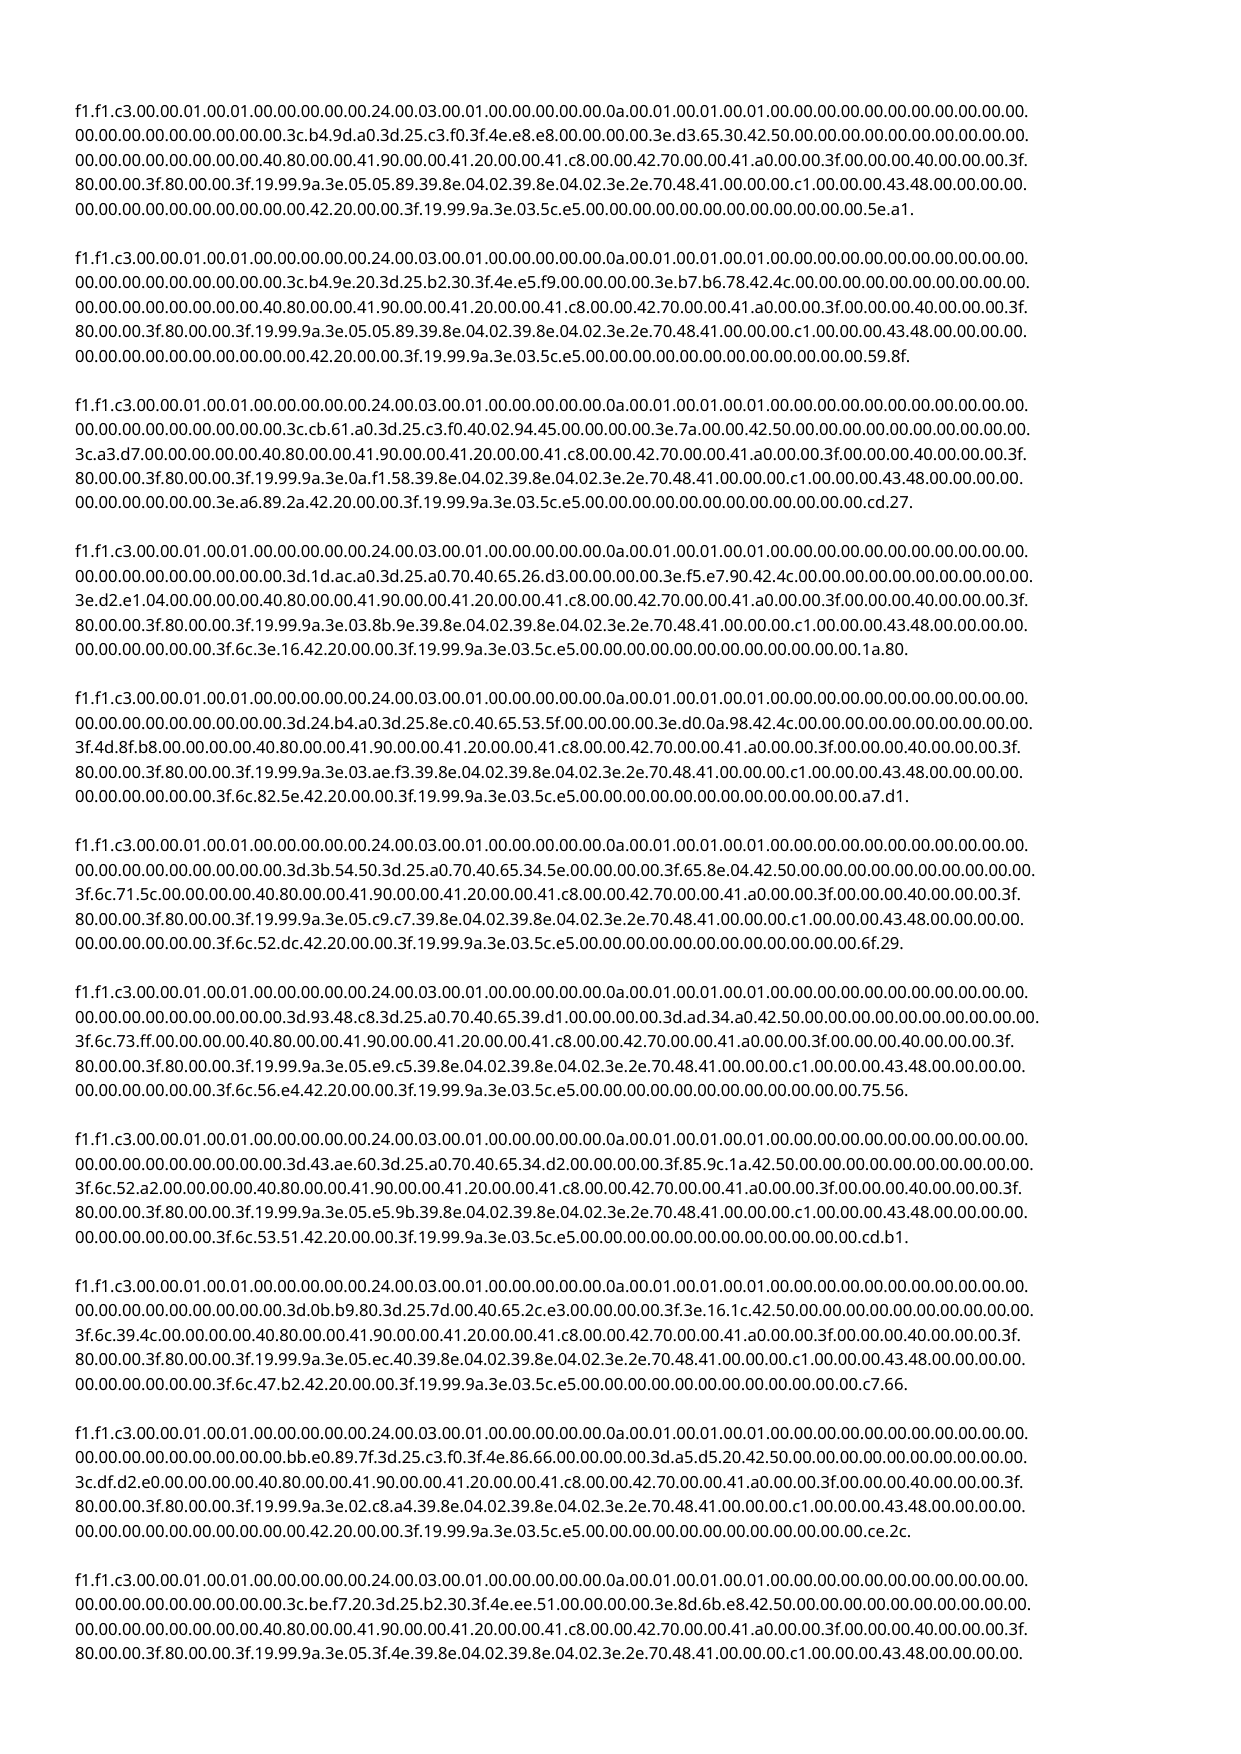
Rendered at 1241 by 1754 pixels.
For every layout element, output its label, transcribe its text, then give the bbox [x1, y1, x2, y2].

text 00.00.00.00.00.00.00.00.00.3d.0b.b9.80.3d.25.7d.00.40.65.2c.e3.00.00.00.00.3f.3e.16.1c.42.50.00.00.00.00.00.00.00.00.00.00. [75, 1299, 1165, 1322]
text 3f.6c.73.ff.00.00.00.00.40.80.00.00.41.90.00.00.41.20.00.00.41.c8.00.00.42.70.00.00.41.a0.00.00.3f.00.00.00.40.00.00.00.3f. [75, 1030, 1165, 1052]
text 80.00.00.3f.80.00.00.3f.19.99.9a.3e.05.05.89.39.8e.04.02.39.8e.04.02.3e.2e.70.48.41.00.00.00.c1.00.00.00.43.48.00.00.00.00. [75, 173, 1165, 196]
text 00.00.00.00.00.00.00.00.00.3d.93.48.c8.3d.25.a0.70.40.65.39.d1.00.00.00.00.3d.ad.34.a0.42.50.00.00.00.00.00.00.00.00.00.00. [75, 1005, 1165, 1028]
text f1.f1.c3.00.00.01.00.01.00.00.00.00.00.24.00.03.00.01.00.00.00.00.00.0a.00.01.00.01.00.01.00.00.00.00.00.00.00.00.00.00.00. [75, 981, 1165, 1003]
text 00.00.00.00.00.00.00.00.00.3d.24.b4.a0.3d.25.8e.c0.40.65.53.5f.00.00.00.00.3e.d0.0a.98.42.4c.00.00.00.00.00.00.00.00.00.00. [75, 711, 1165, 734]
text f1.f1.c3.00.00.01.00.01.00.00.00.00.00.24.00.03.00.01.00.00.00.00.00.0a.00.01.00.01.00.01.00.00.00.00.00.00.00.00.00.00.00. [75, 99, 1165, 122]
text f1.f1.c3.00.00.01.00.01.00.00.00.00.00.24.00.03.00.01.00.00.00.00.00.0a.00.01.00.01.00.01.00.00.00.00.00.00.00.00.00.00.00. [75, 246, 1165, 269]
text 00.00.00.00.00.00.00.00.00.3d.3b.54.50.3d.25.a0.70.40.65.34.5e.00.00.00.00.3f.65.8e.04.42.50.00.00.00.00.00.00.00.00.00.00. [75, 858, 1165, 881]
text 80.00.00.3f.80.00.00.3f.19.99.9a.3e.05.c9.c7.39.8e.04.02.39.8e.04.02.3e.2e.70.48.41.00.00.00.c1.00.00.00.43.48.00.00.00.00. [75, 907, 1165, 930]
text 80.00.00.3f.80.00.00.3f.19.99.9a.3e.03.ae.f3.39.8e.04.02.39.8e.04.02.3e.2e.70.48.41.00.00.00.c1.00.00.00.43.48.00.00.00.00. [75, 760, 1165, 783]
text 80.00.00.3f.80.00.00.3f.19.99.9a.3e.05.e9.c5.39.8e.04.02.39.8e.04.02.3e.2e.70.48.41.00.00.00.c1.00.00.00.43.48.00.00.00.00. [75, 1054, 1165, 1077]
text 3f.6c.71.5c.00.00.00.00.40.80.00.00.41.90.00.00.41.20.00.00.41.c8.00.00.42.70.00.00.41.a0.00.00.3f.00.00.00.40.00.00.00.3f. [75, 883, 1165, 906]
text 00.00.00.00.00.00.00.00.40.80.00.00.41.90.00.00.41.20.00.00.41.c8.00.00.42.70.00.00.41.a0.00.00.3f.00.00.00.40.00.00.00.3f. [75, 1617, 1165, 1640]
text 3c.a3.d7.00.00.00.00.00.40.80.00.00.41.90.00.00.41.20.00.00.41.c8.00.00.42.70.00.00.41.a0.00.00.3f.00.00.00.40.00.00.00.3f. [75, 442, 1165, 465]
text 80.00.00.3f.80.00.00.3f.19.99.9a.3e.02.c8.a4.39.8e.04.02.39.8e.04.02.3e.2e.70.48.41.00.00.00.c1.00.00.00.43.48.00.00.00.00. [75, 1495, 1165, 1517]
text 00.00.00.00.00.00.3f.6c.53.51.42.20.00.00.3f.19.99.9a.3e.03.5c.e5.00.00.00.00.00.00.00.00.00.00.00.00.cd.b1. [75, 1226, 1165, 1248]
text 80.00.00.3f.80.00.00.3f.19.99.9a.3e.05.e5.9b.39.8e.04.02.39.8e.04.02.3e.2e.70.48.41.00.00.00.c1.00.00.00.43.48.00.00.00.00. [75, 1201, 1165, 1224]
text f1.f1.c3.00.00.01.00.01.00.00.00.00.00.24.00.03.00.01.00.00.00.00.00.0a.00.01.00.01.00.01.00.00.00.00.00.00.00.00.00.00.00. [75, 687, 1165, 710]
text 00.00.00.00.00.00.00.00.00.3d.43.ae.60.3d.25.a0.70.40.65.34.d2.00.00.00.00.3f.85.9c.1a.42.50.00.00.00.00.00.00.00.00.00.00. [75, 1152, 1165, 1175]
text 00.00.00.00.00.00.3f.6c.82.5e.42.20.00.00.3f.19.99.9a.3e.03.5c.e5.00.00.00.00.00.00.00.00.00.00.00.00.a7.d1. [75, 785, 1165, 808]
text f1.f1.c3.00.00.01.00.01.00.00.00.00.00.24.00.03.00.01.00.00.00.00.00.0a.00.01.00.01.00.01.00.00.00.00.00.00.00.00.00.00.00. [75, 1128, 1165, 1150]
text 3e.d2.e1.04.00.00.00.00.40.80.00.00.41.90.00.00.41.20.00.00.41.c8.00.00.42.70.00.00.41.a0.00.00.3f.00.00.00.40.00.00.00.3f. [75, 589, 1165, 612]
text 80.00.00.3f.80.00.00.3f.19.99.9a.3e.05.ec.40.39.8e.04.02.39.8e.04.02.3e.2e.70.48.41.00.00.00.c1.00.00.00.43.48.00.00.00.00. [75, 1348, 1165, 1371]
text 00.00.00.00.00.00.3f.6c.52.dc.42.20.00.00.3f.19.99.9a.3e.03.5c.e5.00.00.00.00.00.00.00.00.00.00.00.00.6f.29. [75, 932, 1165, 954]
text 00.00.00.00.00.00.3f.6c.47.b2.42.20.00.00.3f.19.99.9a.3e.03.5c.e5.00.00.00.00.00.00.00.00.00.00.00.00.c7.66. [75, 1372, 1165, 1395]
text 00.00.00.00.00.00.00.00.00.3d.1d.ac.a0.3d.25.a0.70.40.65.26.d3.00.00.00.00.3e.f5.e7.90.42.4c.00.00.00.00.00.00.00.00.00.00. [75, 564, 1165, 587]
text 3f.4d.8f.b8.00.00.00.00.40.80.00.00.41.90.00.00.41.20.00.00.41.c8.00.00.42.70.00.00.41.a0.00.00.3f.00.00.00.40.00.00.00.3f. [75, 736, 1165, 759]
text 00.00.00.00.00.00.00.00.00.3c.b4.9d.a0.3d.25.c3.f0.3f.4e.e8.e8.00.00.00.00.3e.d3.65.30.42.50.00.00.00.00.00.00.00.00.00.00. [75, 124, 1165, 147]
text 80.00.00.3f.80.00.00.3f.19.99.9a.3e.05.05.89.39.8e.04.02.39.8e.04.02.3e.2e.70.48.41.00.00.00.c1.00.00.00.43.48.00.00.00.00. [75, 320, 1165, 342]
text 00.00.00.00.00.00.3f.6c.56.e4.42.20.00.00.3f.19.99.9a.3e.03.5c.e5.00.00.00.00.00.00.00.00.00.00.00.00.75.56. [75, 1079, 1165, 1101]
text 00.00.00.00.00.00.00.00.00.3c.cb.61.a0.3d.25.c3.f0.40.02.94.45.00.00.00.00.3e.7a.00.00.42.50.00.00.00.00.00.00.00.00.00.00. [75, 418, 1165, 440]
text 00.00.00.00.00.00.00.00.00.00.42.20.00.00.3f.19.99.9a.3e.03.5c.e5.00.00.00.00.00.00.00.00.00.00.00.00.59.8f. [75, 344, 1165, 367]
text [75, 1568, 1165, 1591]
text 00.00.00.00.00.00.00.00.00.00.42.20.00.00.3f.19.99.9a.3e.03.5c.e5.00.00.00.00.00.00.00.00.00.00.00.00.5e.a1. [75, 197, 1165, 220]
text f1.f1.c3.00.00.01.00.01.00.00.00.00.00.24.00.03.00.01.00.00.00.00.00.0a.00.01.00.01.00.01.00.00.00.00.00.00.00.00.00.00.00. [75, 1274, 1165, 1297]
text 3c.df.d2.e0.00.00.00.00.40.80.00.00.41.90.00.00.41.20.00.00.41.c8.00.00.42.70.00.00.41.a0.00.00.3f.00.00.00.40.00.00.00.3f. [75, 1470, 1165, 1493]
text f1.f1.c3.00.00.01.00.01.00.00.00.00.00.24.00.03.00.01.00.00.00.00.00.0a.00.01.00.01.00.01.00.00.00.00.00.00.00.00.00.00.00. [75, 834, 1165, 857]
text 00.00.00.00.00.00.3e.a6.89.2a.42.20.00.00.3f.19.99.9a.3e.03.5c.e5.00.00.00.00.00.00.00.00.00.00.00.00.cd.27. [75, 491, 1165, 514]
text 00.00.00.00.00.00.3f.6c.3e.16.42.20.00.00.3f.19.99.9a.3e.03.5c.e5.00.00.00.00.00.00.00.00.00.00.00.00.1a.80. [75, 638, 1165, 661]
text 00.00.00.00.00.00.00.00.00.00.42.20.00.00.3f.19.99.9a.3e.03.5c.e5.00.00.00.00.00.00.00.00.00.00.00.00.ce.2c. [75, 1519, 1165, 1542]
text 3f.6c.39.4c.00.00.00.00.40.80.00.00.41.90.00.00.41.20.00.00.41.c8.00.00.42.70.00.00.41.a0.00.00.3f.00.00.00.40.00.00.00.3f. [75, 1323, 1165, 1346]
text 00.00.00.00.00.00.00.00.00.3c.be.f7.20.3d.25.b2.30.3f.4e.ee.51.00.00.00.00.3e.8d.6b.e8.42.50.00.00.00.00.00.00.00.00.00.00. [75, 1593, 1165, 1615]
text 00.00.00.00.00.00.00.00.40.80.00.00.41.90.00.00.41.20.00.00.41.c8.00.00.42.70.00.00.41.a0.00.00.3f.00.00.00.40.00.00.00.3f. [75, 295, 1165, 318]
text 3f.6c.52.a2.00.00.00.00.40.80.00.00.41.90.00.00.41.20.00.00.41.c8.00.00.42.70.00.00.41.a0.00.00.3f.00.00.00.40.00.00.00.3f. [75, 1177, 1165, 1199]
text f1.f1.c3.00.00.01.00.01.00.00.00.00.00.24.00.03.00.01.00.00.00.00.00.0a.00.01.00.01.00.01.00.00.00.00.00.00.00.00.00.00.00. [75, 1421, 1165, 1444]
text 80.00.00.3f.80.00.00.3f.19.99.9a.3e.0a.f1.58.39.8e.04.02.39.8e.04.02.3e.2e.70.48.41.00.00.00.c1.00.00.00.43.48.00.00.00.00. [75, 467, 1165, 489]
text f1.f1.c3.00.00.01.00.01.00.00.00.00.00.24.00.03.00.01.00.00.00.00.00.0a.00.01.00.01.00.01.00.00.00.00.00.00.00.00.00.00.00. [75, 540, 1165, 563]
text 80.00.00.3f.80.00.00.3f.19.99.9a.3e.03.8b.9e.39.8e.04.02.39.8e.04.02.3e.2e.70.48.41.00.00.00.c1.00.00.00.43.48.00.00.00.00. [75, 613, 1165, 636]
text 00.00.00.00.00.00.00.00.00.3c.b4.9e.20.3d.25.b2.30.3f.4e.e5.f9.00.00.00.00.3e.b7.b6.78.42.4c.00.00.00.00.00.00.00.00.00.00. [75, 271, 1165, 293]
text 80.00.00.3f.80.00.00.3f.19.99.9a.3e.05.3f.4e.39.8e.04.02.39.8e.04.02.3e.2e.70.48.41.00.00.00.c1.00.00.00.43.48.00.00.00.00. [75, 1642, 1165, 1664]
text 00.00.00.00.00.00.00.00.40.80.00.00.41.90.00.00.41.20.00.00.41.c8.00.00.42.70.00.00.41.a0.00.00.3f.00.00.00.40.00.00.00.3f. [75, 148, 1165, 171]
text 00.00.00.00.00.00.00.00.00.bb.e0.89.7f.3d.25.c3.f0.3f.4e.86.66.00.00.00.00.3d.a5.d5.20.42.50.00.00.00.00.00.00.00.00.00.00. [75, 1446, 1165, 1468]
text f1.f1.c3.00.00.01.00.01.00.00.00.00.00.24.00.03.00.01.00.00.00.00.00.0a.00.01.00.01.00.01.00.00.00.00.00.00.00.00.00.00.00. [75, 393, 1165, 416]
